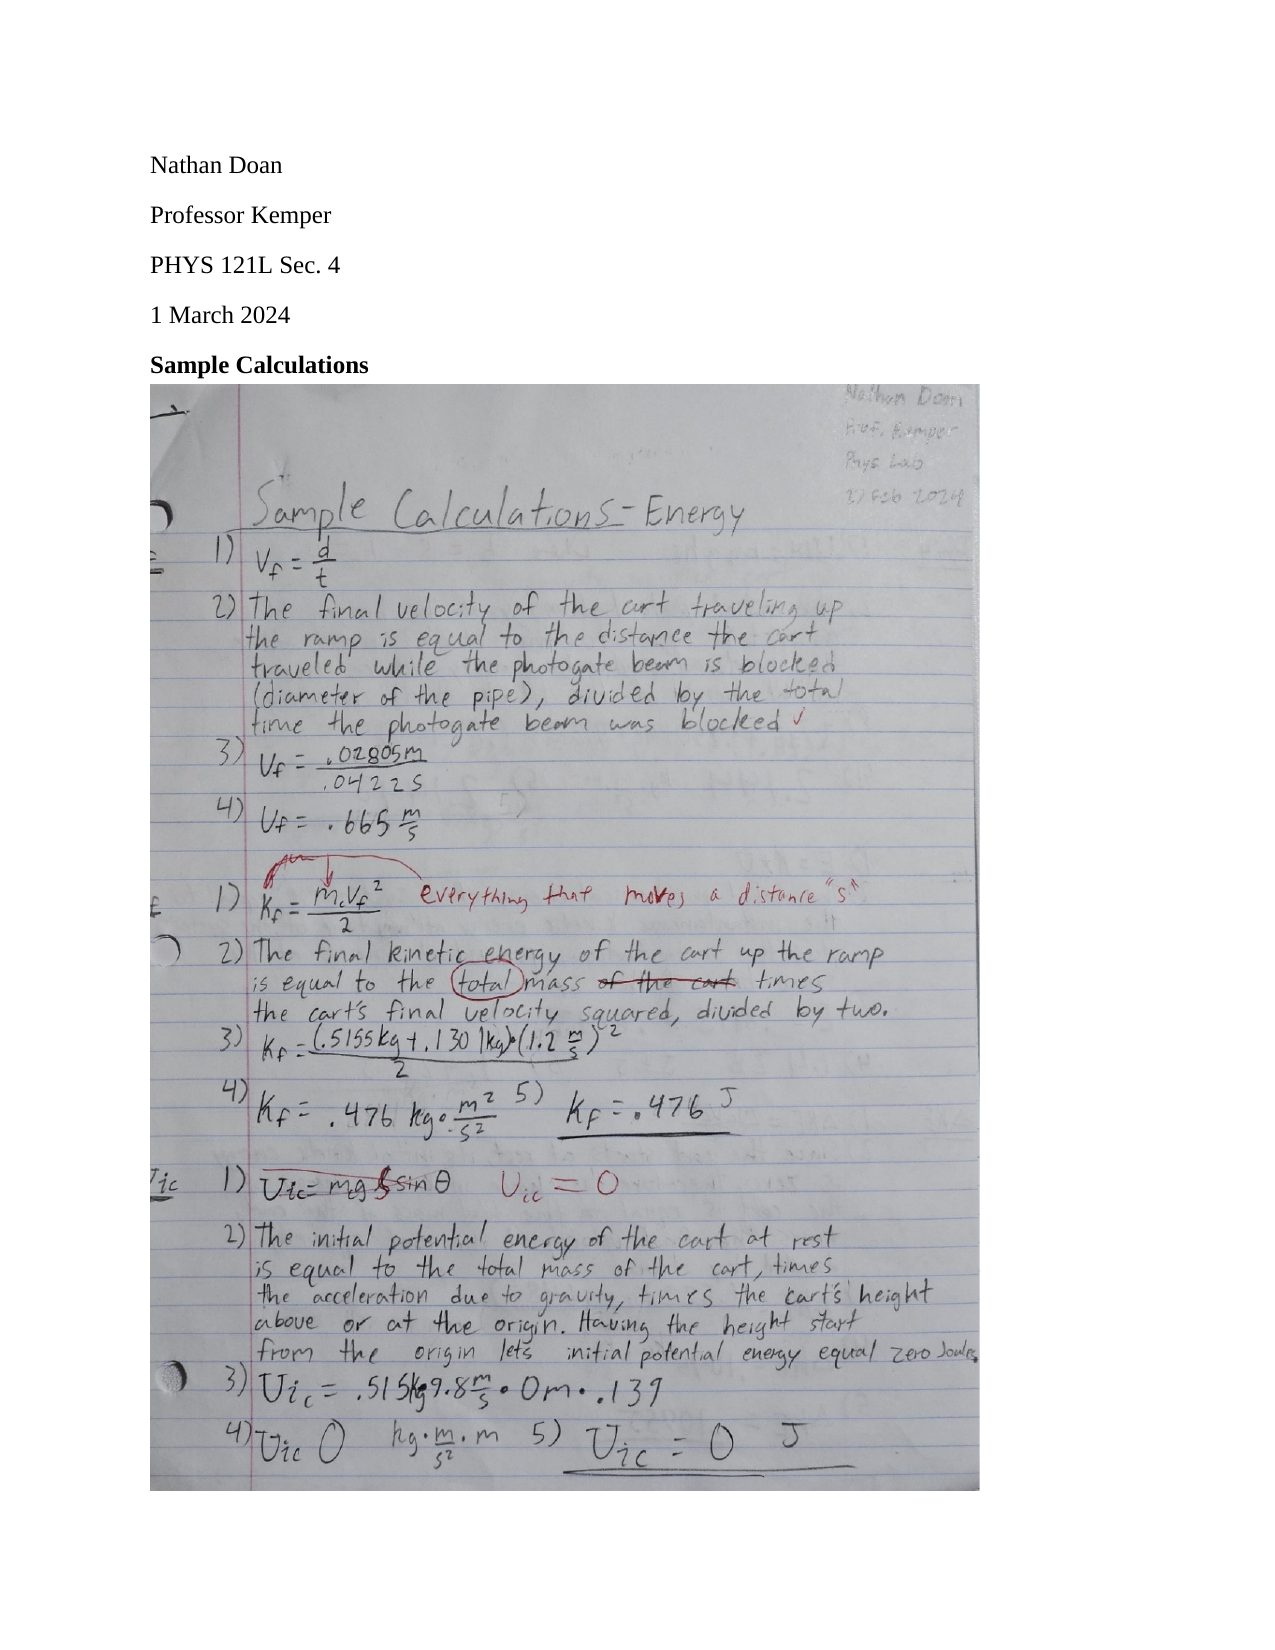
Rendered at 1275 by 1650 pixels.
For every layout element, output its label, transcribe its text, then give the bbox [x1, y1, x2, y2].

text 1 March 2024 [150, 300, 1125, 329]
text Professor Kemper [150, 200, 1125, 229]
picture [150, 384, 980, 1491]
text PHYS 121L Sec. 4 [150, 250, 1125, 279]
text Nathan Doan [150, 150, 1125, 179]
